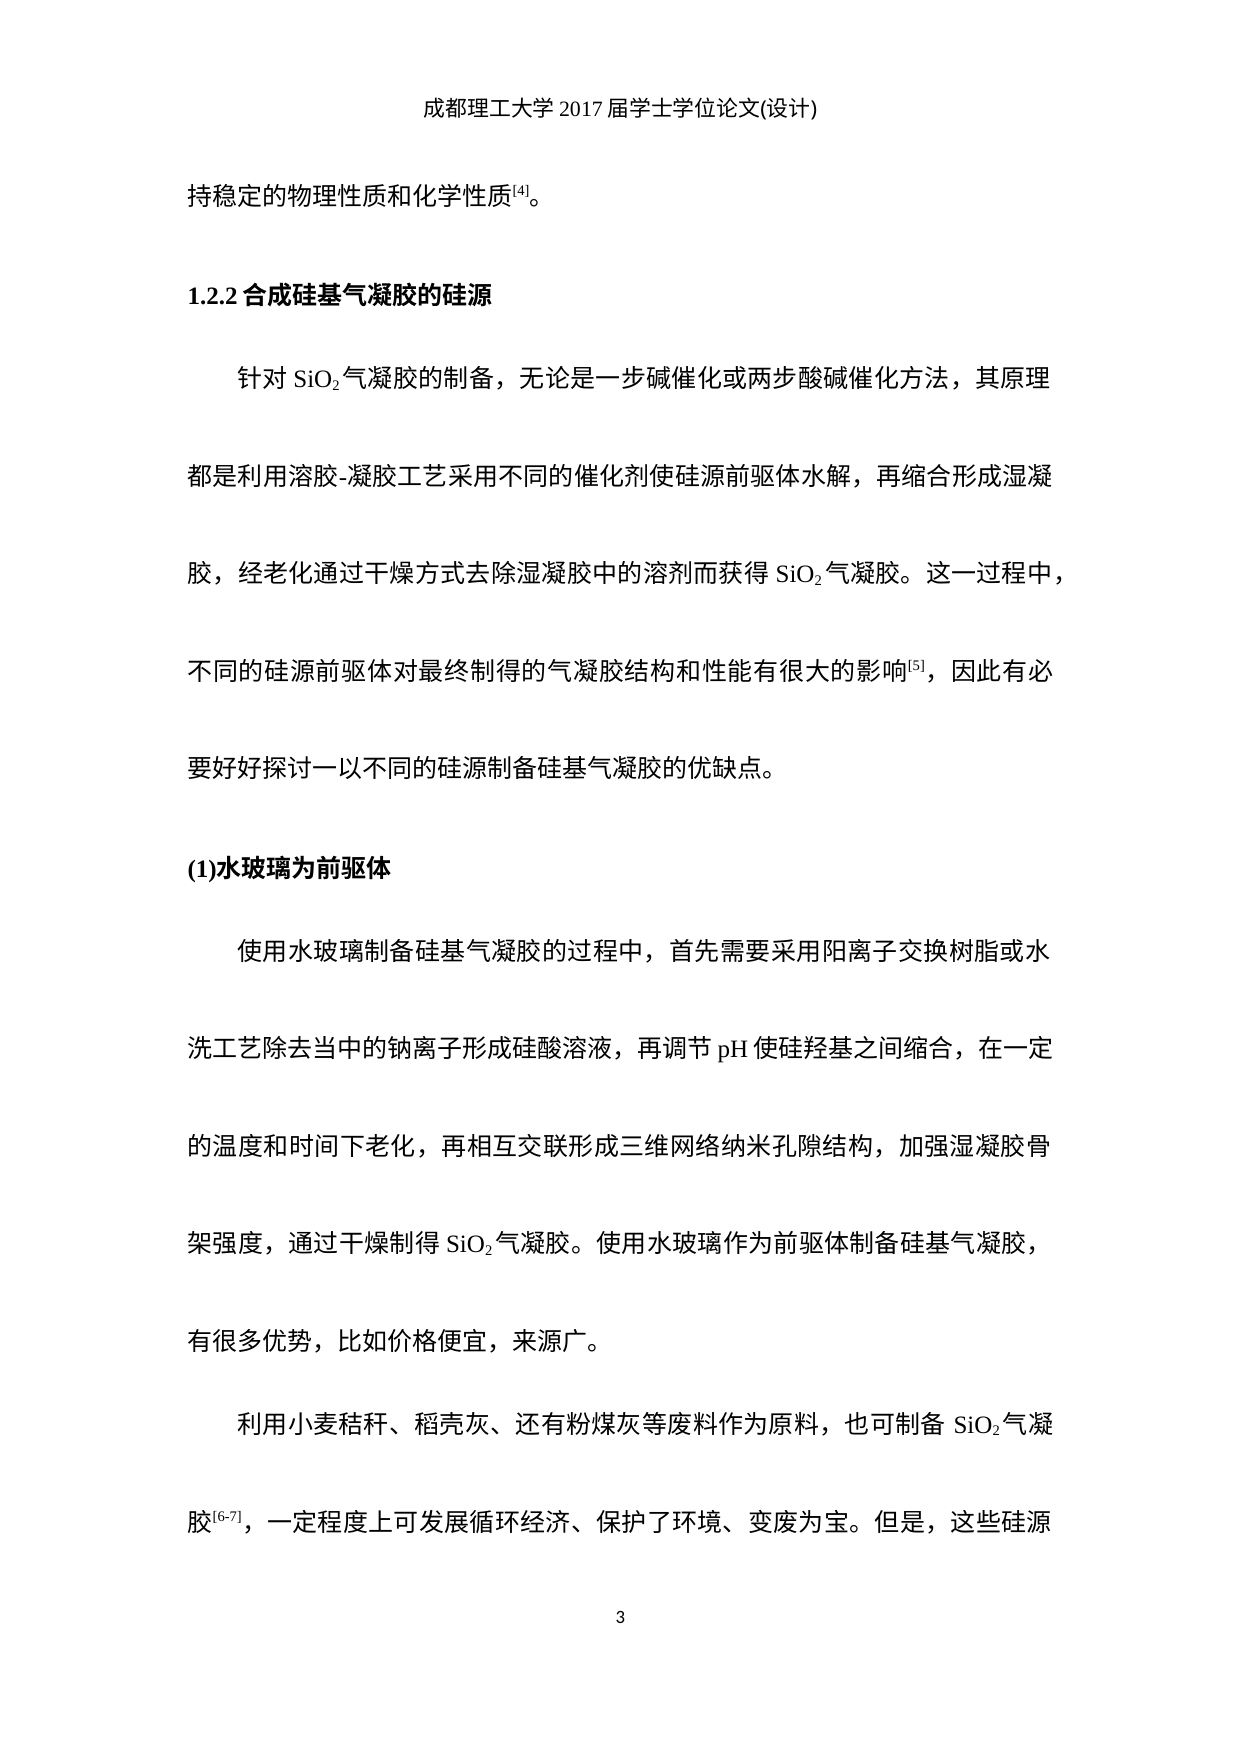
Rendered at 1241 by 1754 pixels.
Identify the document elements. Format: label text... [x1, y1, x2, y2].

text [187, 1390, 1053, 1553]
text 使用水玻璃制备硅基气凝胶的过程中，首先需要采用阳离子交换树脂或水洗工艺除去当中的钠离子形成硅酸溶液，再调节pH使硅羟基之间缩合，在一定的温度和时间下老化，再相互交联形成三维网络纳米孔隙结构，加强湿凝胶骨架强度，通过干燥制得SiO2气凝胶。使用水玻璃作为前驱体制备硅基气凝胶，有很多优势，比如价格便宜，来源广。 [187, 917, 1053, 1372]
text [187, 162, 1053, 227]
text 针对SiO2气凝胶的制备，无论是一步碱催化或两步酸碱催化方法，其原理都是利用溶胶-凝胶工艺采用不同的催化剂使硅源前驱体水解，再缩合形成湿凝胶，经老化通过干燥方式去除湿凝胶中的溶剂而获得SiO2气凝胶。这一过程中，不同的硅源前驱体对最终制得的气凝胶结构和性能有很大的影响[5]，因此有必要好好探讨一以不同的硅源制备硅基气凝胶的优缺点。 [187, 344, 1053, 799]
subtitle (1)水玻璃为前驱体 [187, 834, 1053, 899]
subtitle 1.2.2合成硅基气凝胶的硅源 [187, 261, 1053, 326]
